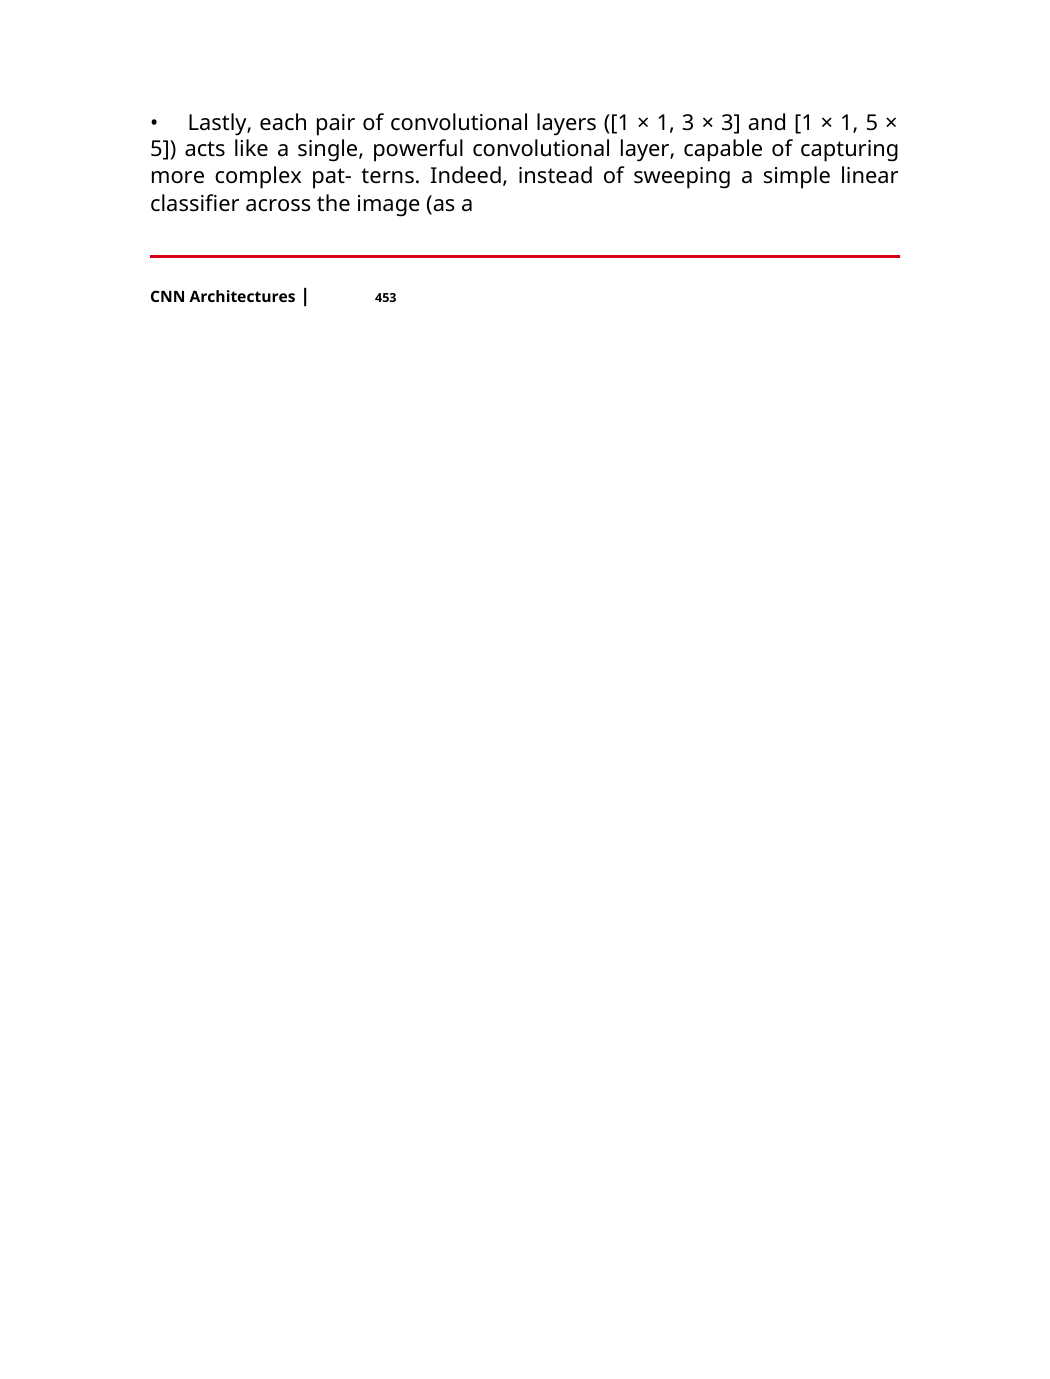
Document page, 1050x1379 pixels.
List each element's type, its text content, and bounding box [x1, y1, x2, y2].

text CNN Architectures | 453 [150, 282, 900, 308]
list Lastly, each pair of convolutional layers ([1 × 1, 3 × 3] and [1 × 1, 5 × 5]) acts like a single, powerful convolutional layer, capable of capturing more complex pat‐ terns. Indeed, instead of sweeping a simple linear classifier across the image (as a [150, 109, 900, 217]
